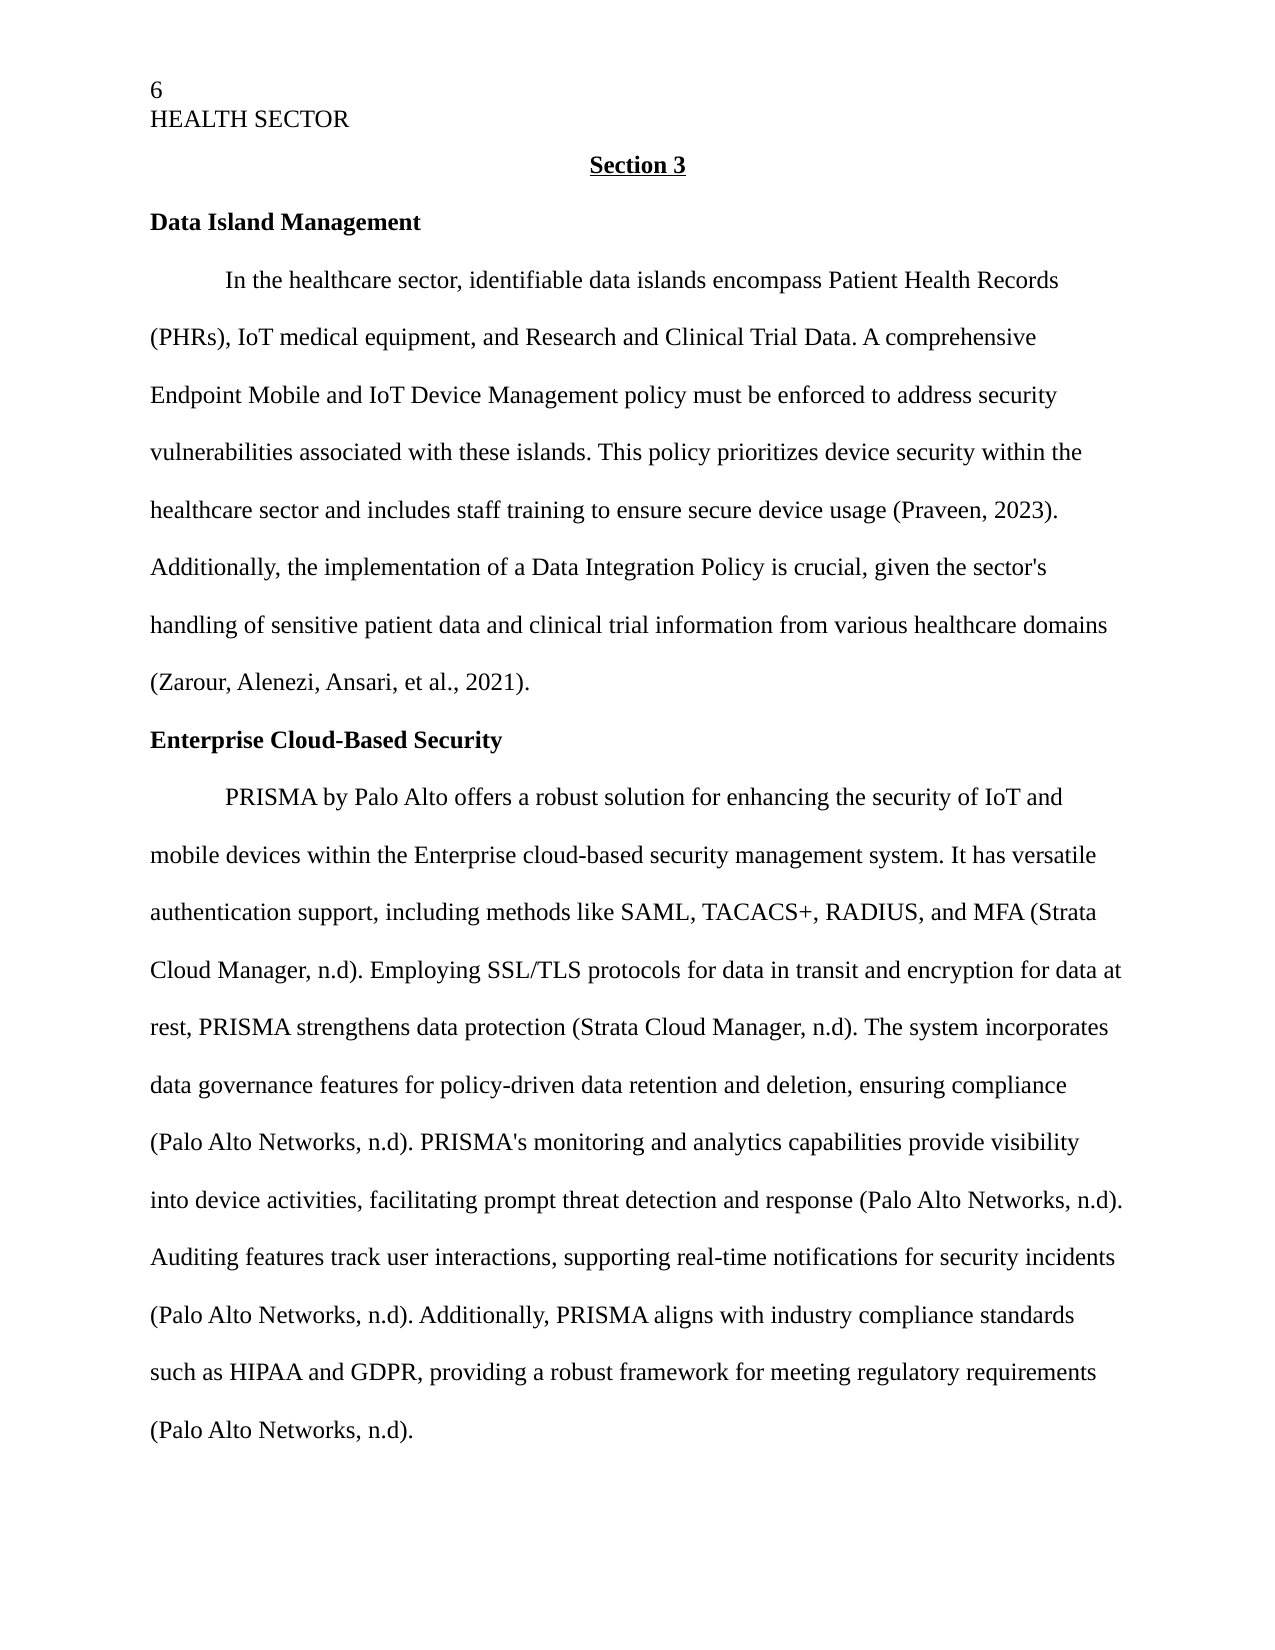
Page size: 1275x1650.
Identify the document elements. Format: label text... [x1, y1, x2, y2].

text Data Island Management [150, 207, 1125, 236]
text Enterprise Cloud-Based Security [150, 725, 1125, 754]
text PRISMA by Palo Alto offers a robust solution for enhancing the security of IoT and mobile devices within the Enterprise cloud-based security management system. It has versatile authentication support, including methods like SAML, TACACS+, RADIUS, and MFA (Strata Cloud Manager, n.d). Employing SSL/TLS protocols for data in transit and encryption for data at rest, PRISMA strengthens data protection (Strata Cloud Manager, n.d). The system incorporates data governance features for policy-driven data retention and deletion, ensuring compliance (Palo Alto Networks, n.d). PRISMA's monitoring and analytics capabilities provide visibility into device activities, facilitating prompt threat detection and response (Palo Alto Networks, n.d). Auditing features track user interactions, supporting real-time notifications for security incidents (Palo Alto Networks, n.d). Additionally, PRISMA aligns with industry compliance standards such as HIPAA and GDPR, providing a robust framework for meeting regulatory requirements (Palo Alto Networks, n.d). [150, 782, 1125, 1444]
text Section 3 [150, 150, 1125, 179]
text In the healthcare sector, identifiable data islands encompass Patient Health Records (PHRs), IoT medical equipment, and Research and Clinical Trial Data. A comprehensive Endpoint Mobile and IoT Device Management policy must be enforced to address security vulnerabilities associated with these islands. This policy prioritizes device security within the healthcare sector and includes staff training to ensure secure device usage (Praveen, 2023). Additionally, the implementation of a Data Integration Policy is crucial, given the sector's handling of sensitive patient data and clinical trial information from various healthcare domains (Zarour, Alenezi, Ansari, et al., 2021). [150, 265, 1125, 696]
